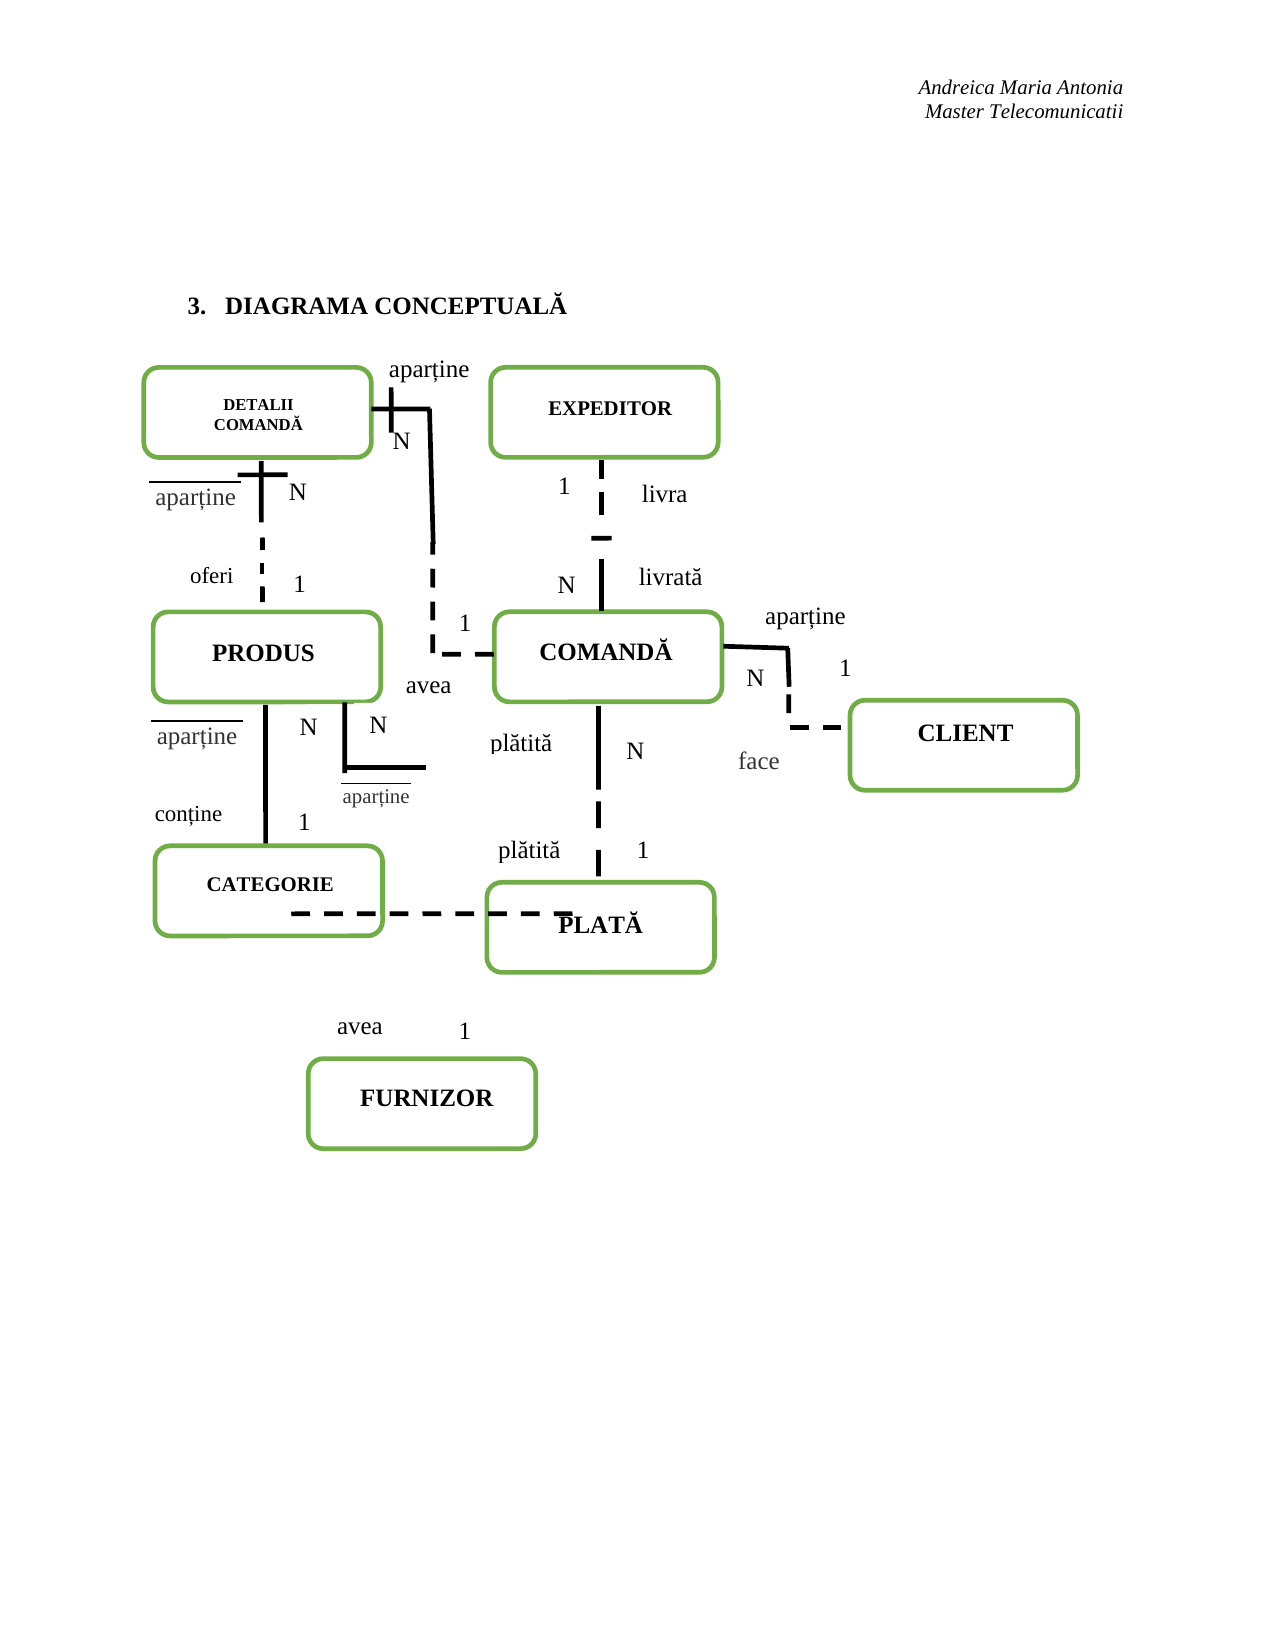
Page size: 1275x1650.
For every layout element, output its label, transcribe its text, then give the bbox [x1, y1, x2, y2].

list DIAGRAMA CONCEPTUALĂ [187, 291, 1125, 320]
